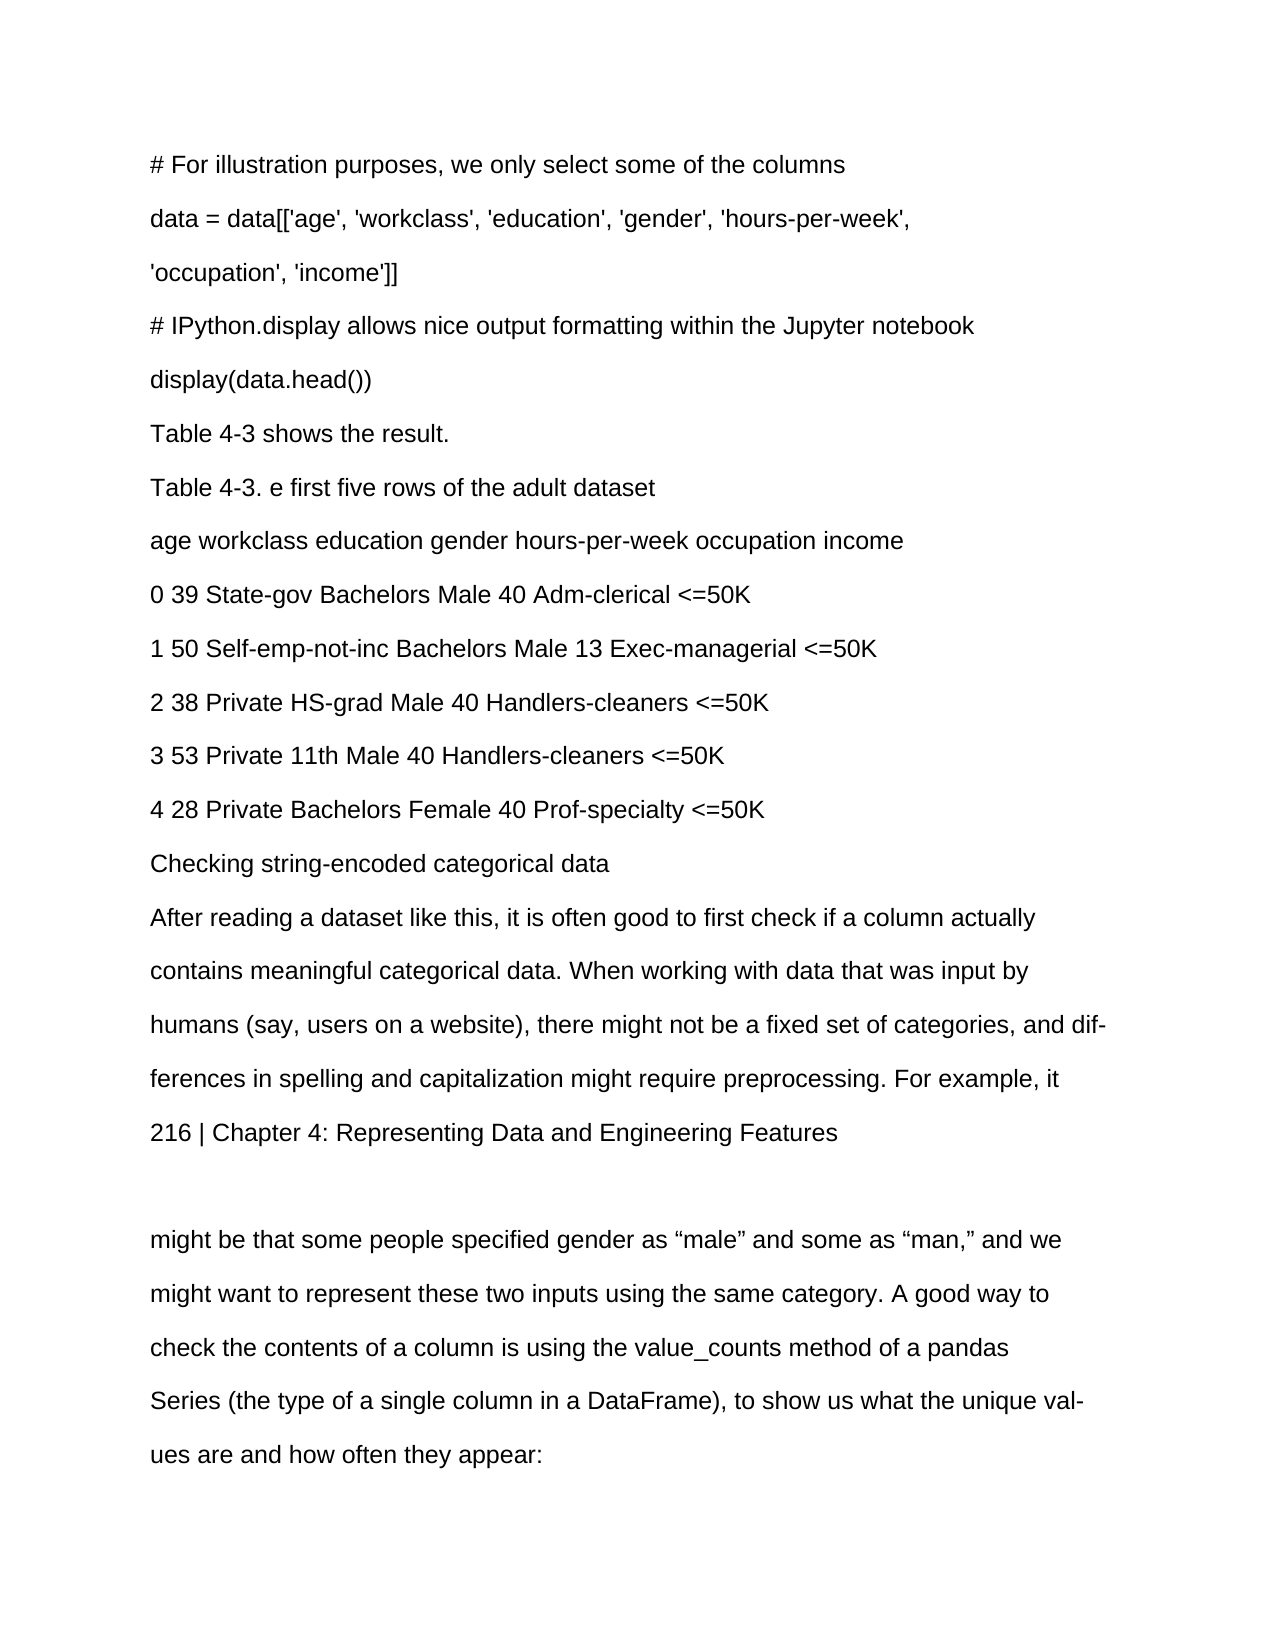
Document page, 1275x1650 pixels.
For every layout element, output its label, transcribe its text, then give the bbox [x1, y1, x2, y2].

text Checking string-encoded categorical data [150, 849, 1125, 877]
text might want to represent these two inputs using the same category. A good way to [150, 1279, 1125, 1307]
text 0 39 State-gov Bachelors Male 40 Adm-clerical <=50K [150, 580, 1125, 609]
text 1 50 Self-emp-not-inc Bachelors Male 13 Exec-managerial <=50K [150, 634, 1125, 662]
text display(data.head()) [150, 365, 1125, 394]
text humans (say, users on a website), there might not be a fixed set of categories, and dif‐ [150, 1010, 1125, 1039]
text 3 53 Private 11th Male 40 Handlers-cleaners <=50K [150, 741, 1125, 770]
text check the contents of a column is using the value_counts method of a pandas [150, 1332, 1125, 1361]
text # For illustration purposes, we only select some of the columns [150, 150, 1125, 179]
text age workclass education gender hours-per-week occupation income [150, 526, 1125, 555]
text After reading a dataset like this, it is often good to first check if a column actually [150, 902, 1125, 931]
text ues are and how often they appear: [150, 1440, 1125, 1469]
text 4 28 Private Bachelors Female 40 Prof-specialty <=50K [150, 795, 1125, 824]
text ferences in spelling and capitalization might require preprocessing. For example, it [150, 1064, 1125, 1092]
text might be that some people specified gender as “male” and some as “man,” and we [150, 1225, 1125, 1254]
text Table 4-3. e first five rows of the adult dataset [150, 472, 1125, 501]
text data = data[['age', 'workclass', 'education', 'gender', 'hours-per-week', [150, 204, 1125, 232]
text Table 4-3 shows the result. [150, 419, 1125, 447]
text Series (the type of a single column in a DataFrame), to show us what the unique val‐ [150, 1386, 1125, 1415]
text contains meaningful categorical data. When working with data that was input by [150, 956, 1125, 985]
text 216 | Chapter 4: Representing Data and Engineering Features [150, 1117, 1125, 1146]
text # IPython.display allows nice output formatting within the Jupyter notebook [150, 311, 1125, 340]
text 'occupation', 'income']] [150, 257, 1125, 286]
text 2 38 Private HS-grad Male 40 Handlers-cleaners <=50K [150, 687, 1125, 716]
